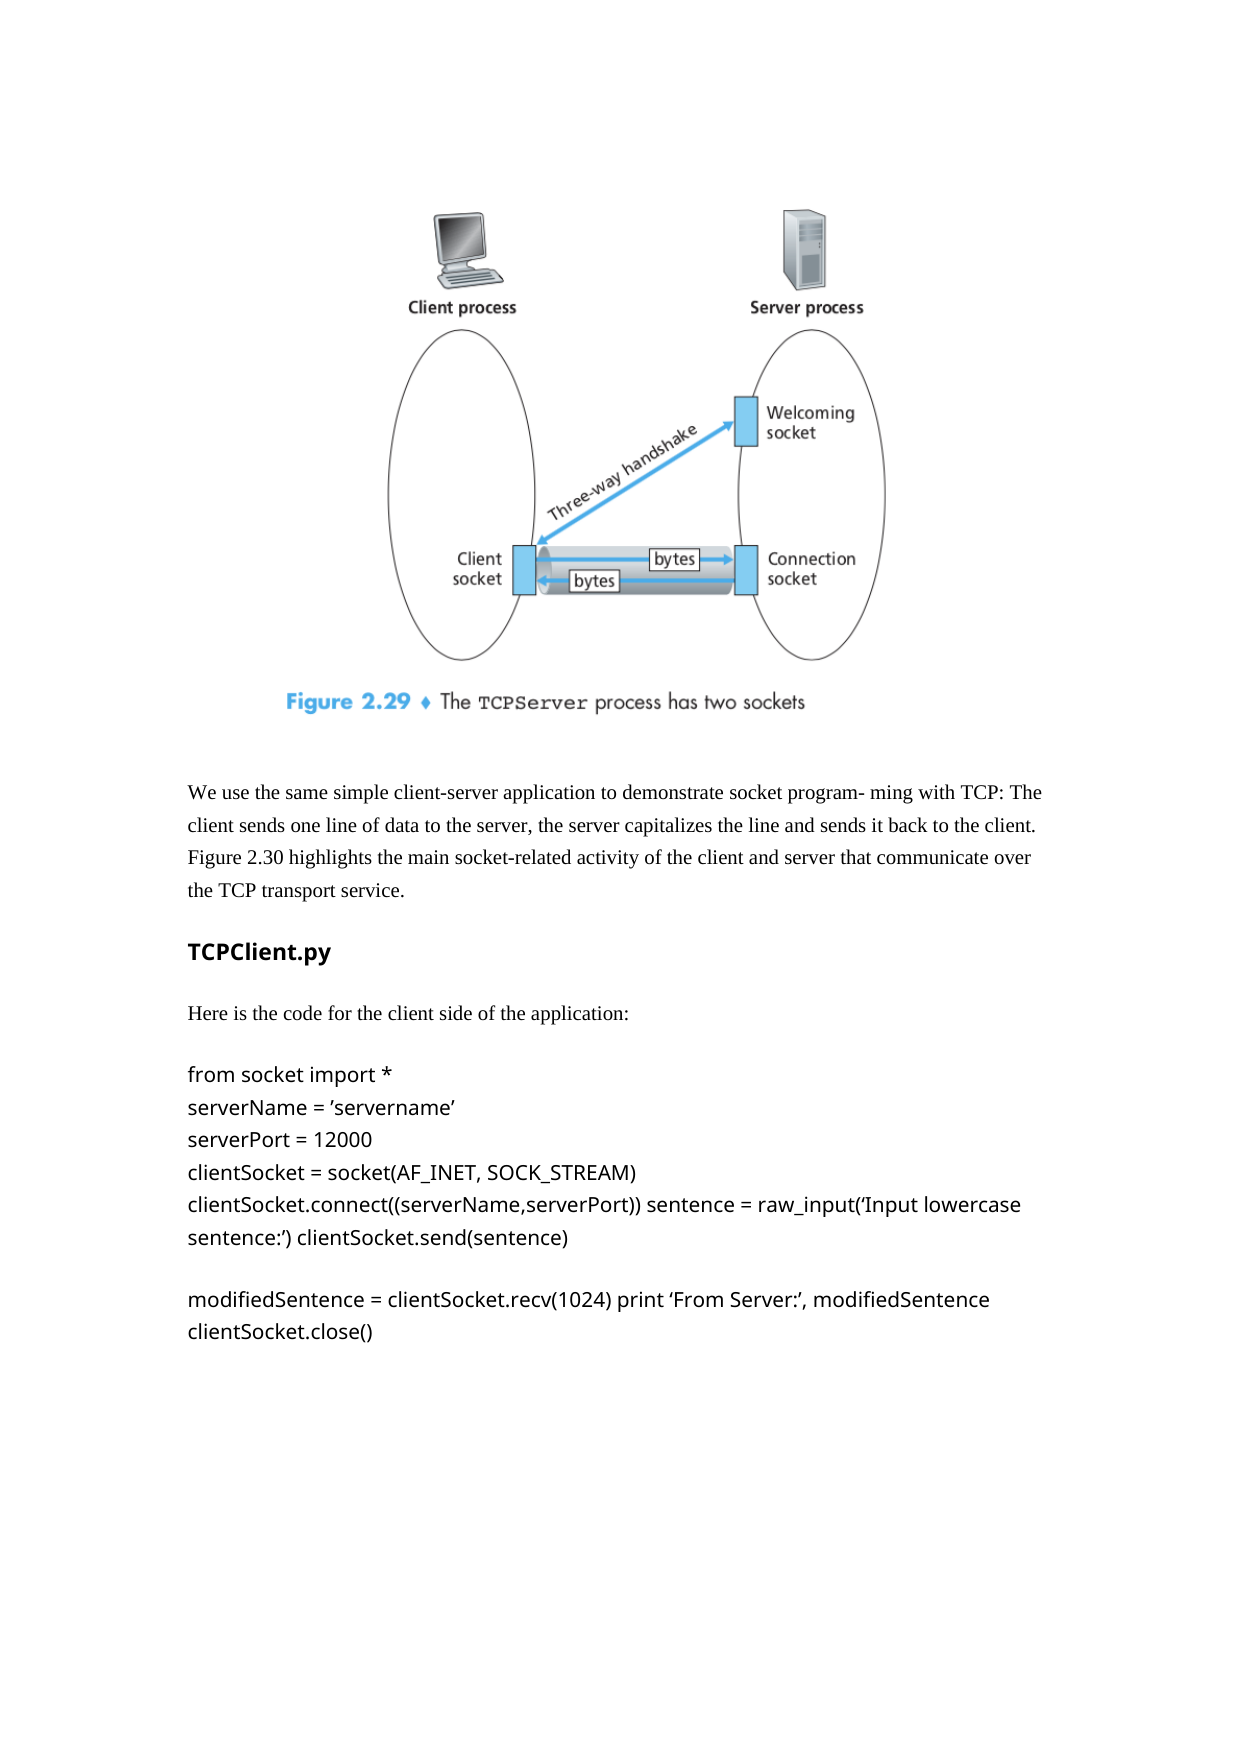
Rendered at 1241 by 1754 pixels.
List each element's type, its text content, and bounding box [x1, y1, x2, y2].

text TCPClient.py [187, 935, 1053, 968]
text modifiedSentence = clientSocket.recv(1024) print ‘From Server:’, modifiedSentence clientSocket.close() [187, 1283, 1053, 1348]
text from socket import * serverName = ’servername’ serverPort = 12000 clientSocket = socket(AF_INET, SOCK_STREAM) clientSocket.connect((serverName,serverPort)) sentence = raw_input(‘Input lowercase sentence:’) clientSocket.send(sentence) [187, 1059, 1053, 1254]
picture [187, 162, 1040, 737]
text We use the same simple client-server application to demonstrate socket program- ming with TCP: The client sends one line of data to the server, the server capitalizes the line and sends it back to the client. Figure 2.30 highlights the main socket-related activity of the client and server that communicate over the TCP transport service. [187, 776, 1053, 906]
text Here is the code for the client side of the application: [187, 997, 1053, 1029]
